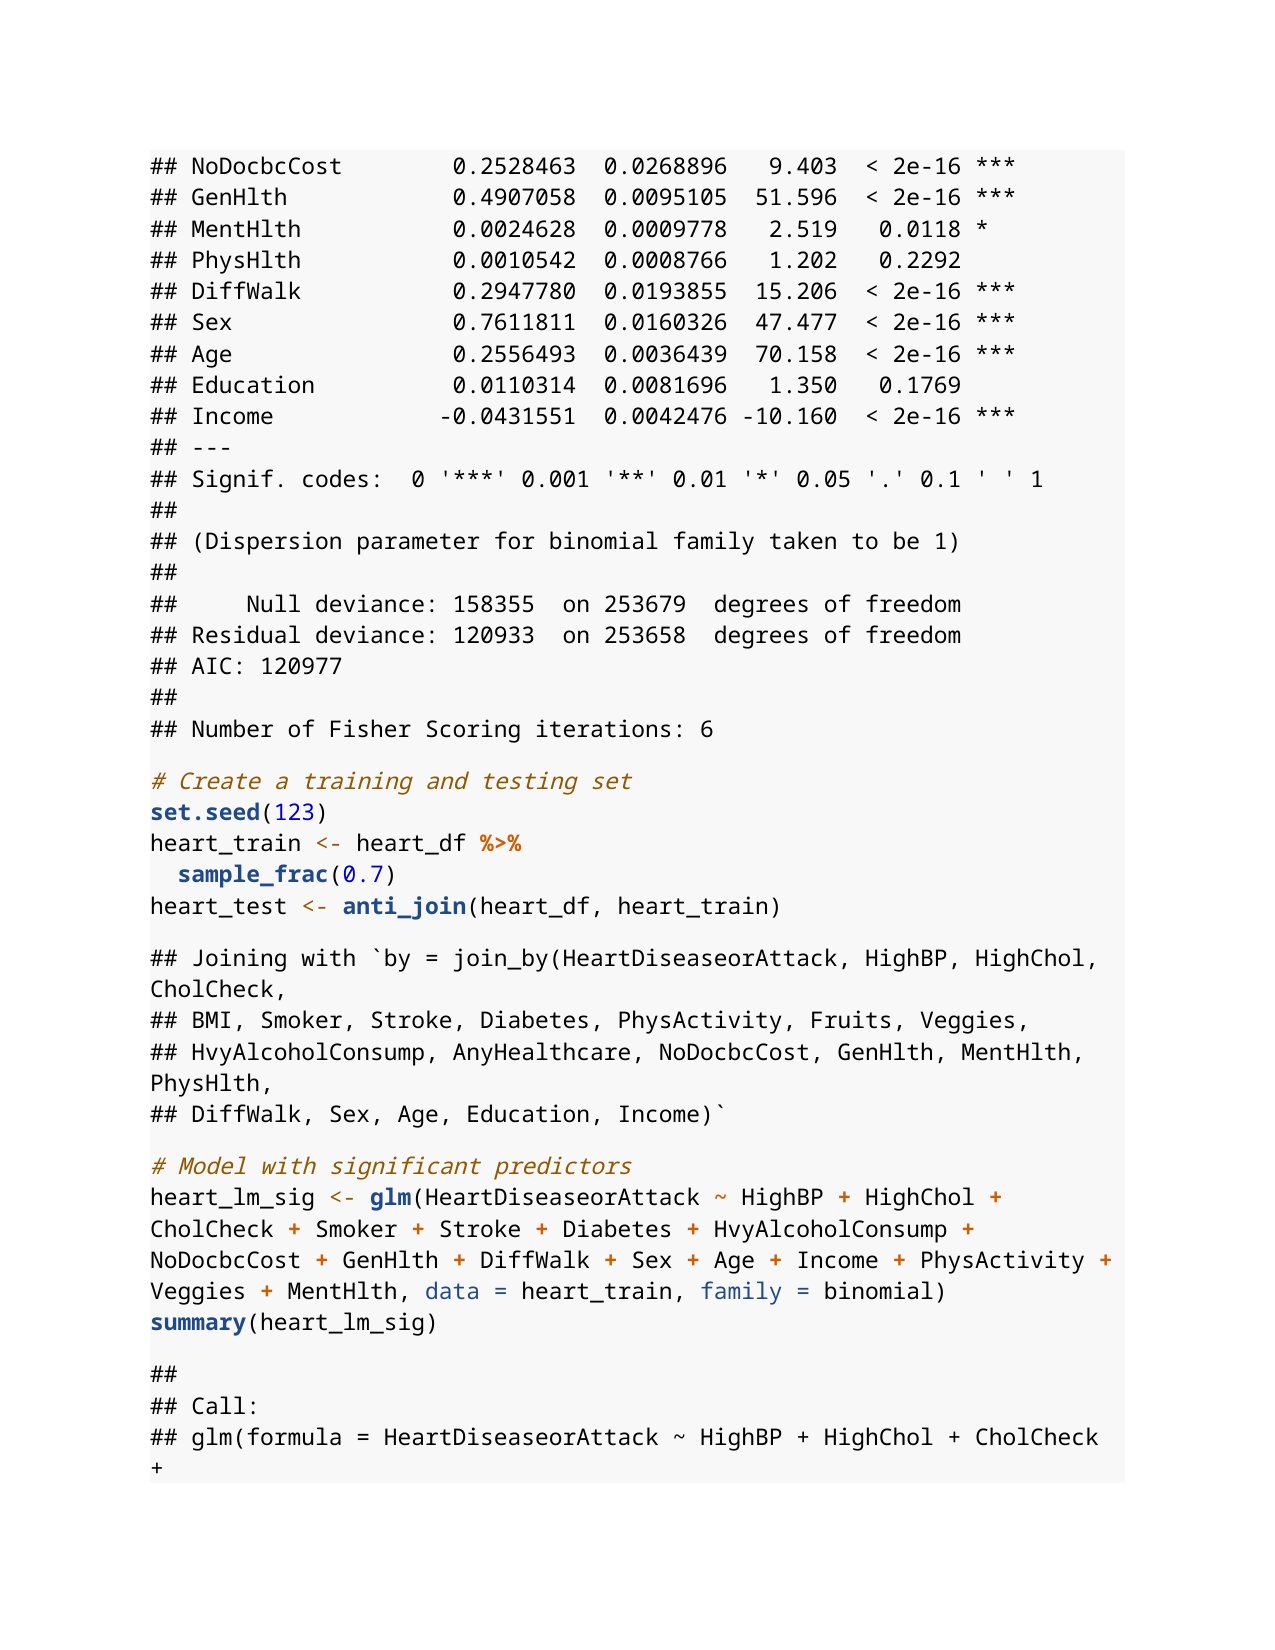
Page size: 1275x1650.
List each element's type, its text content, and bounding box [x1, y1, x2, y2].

text # Model with significant predictors heart_lm_sig <- glm(HeartDiseaseorAttack ~ HighBP + HighChol + CholCheck + Smoker + Stroke + Diabetes + HvyAlcoholConsump + NoDocbcCost + GenHlth + DiffWalk + Sex + Age + Income + PhysActivity + Veggies + MentHlth, data = heart_train, family = binomial) summary(heart_lm_sig) [150, 1150, 1125, 1337]
text ## Joining with `by = join_by(HeartDiseaseorAttack, HighBP, HighChol, CholCheck, ## BMI, Smoker, Stroke, Diabetes, PhysActivity, Fruits, Veggies, ## HvyAlcoholConsump, AnyHealthcare, NoDocbcCost, GenHlth, MentHlth, PhysHlth, ## DiffWalk, Sex, Age, Education, Income)` [150, 942, 1125, 1129]
text # Create a training and testing set set.seed(123) heart_train <- heart_df %>% sample_frac(0.7) heart_test <- anti_join(heart_df, heart_train) [150, 764, 1125, 921]
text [150, 150, 1125, 744]
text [150, 1358, 1125, 1483]
